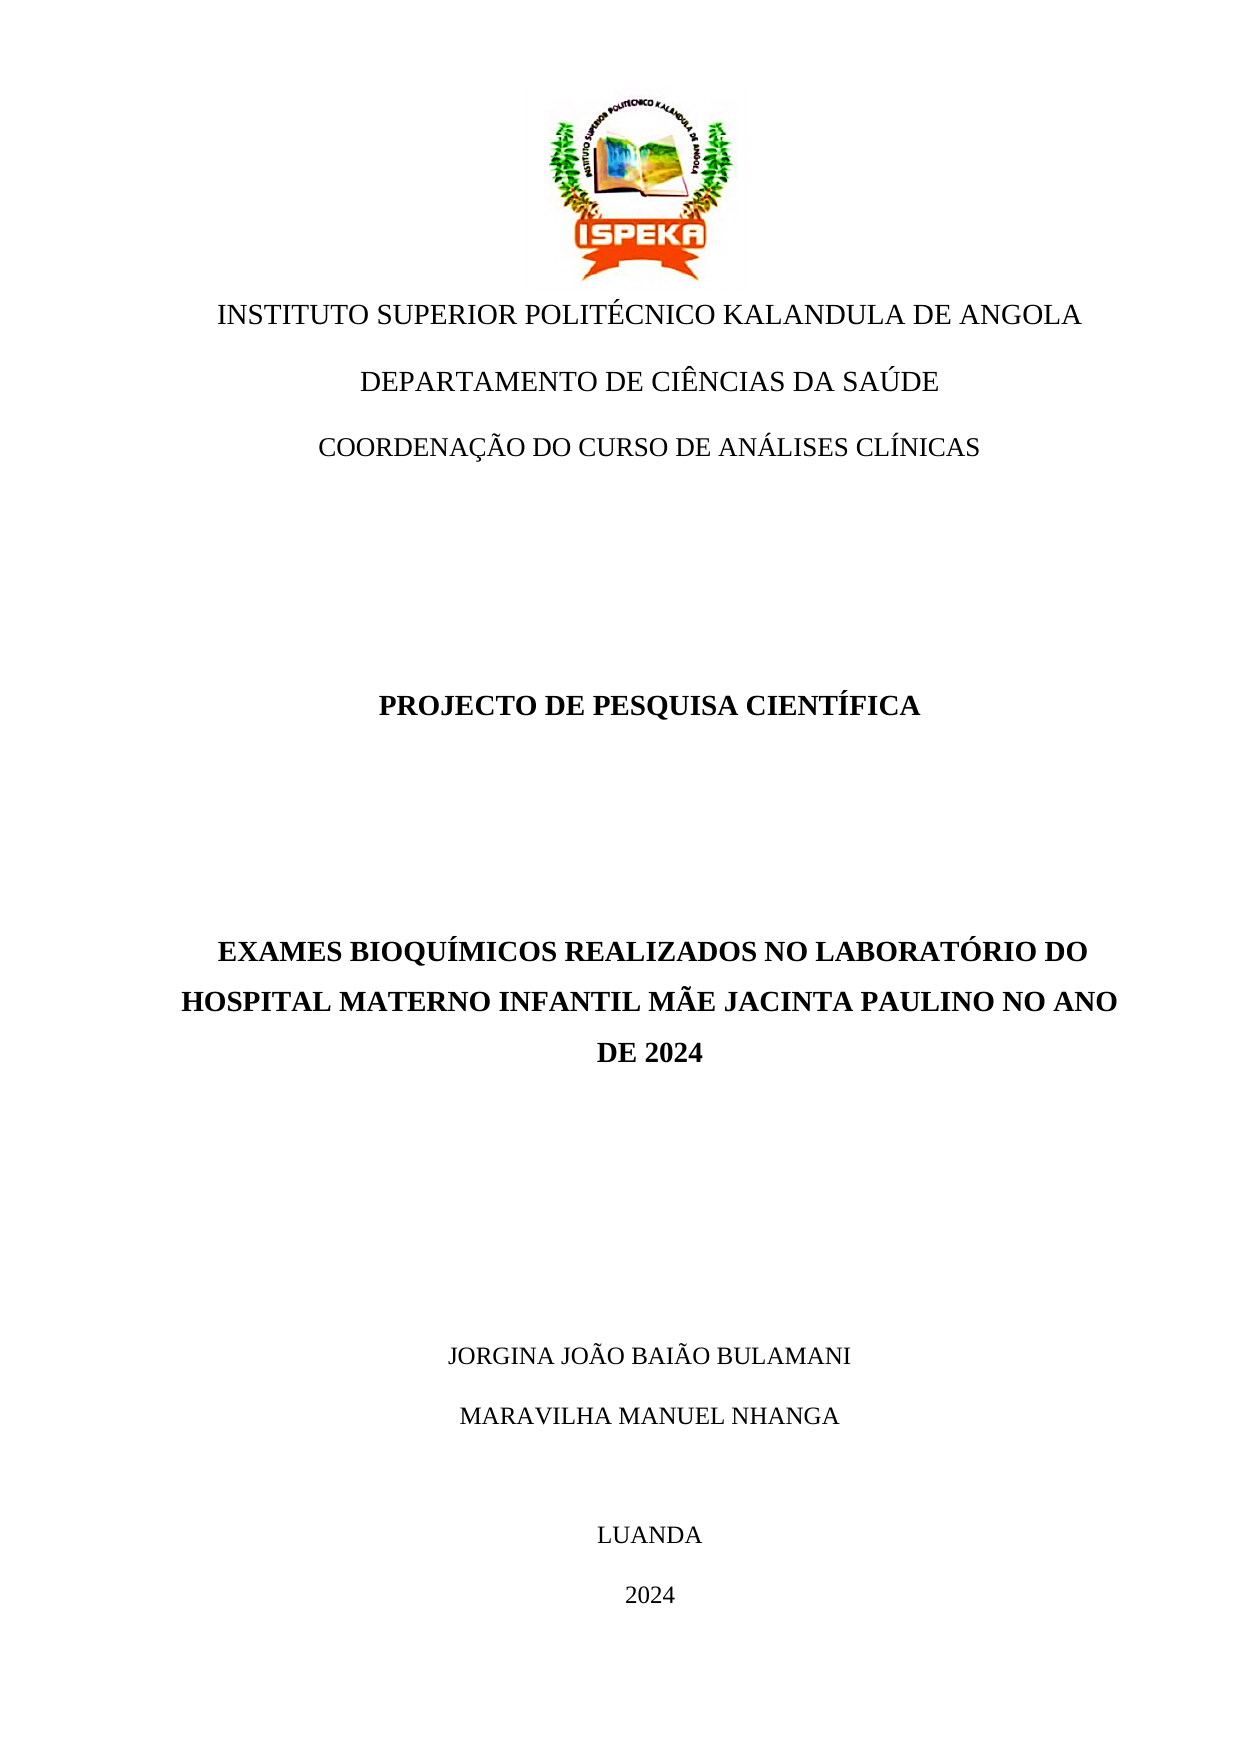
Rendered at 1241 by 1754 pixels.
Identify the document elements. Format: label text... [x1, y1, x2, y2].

text DEPARTAMENTO DE CIÊNCIAS DA SAÚDE [177, 364, 1122, 397]
text PROJECTO DE PESQUISA CIENTÍFICA [177, 688, 1122, 721]
text 2024 [177, 1580, 1122, 1609]
text INSTITUTO SUPERIOR POLITÉCNICO KALANDULA DE ANGOLA [177, 297, 1122, 330]
text MARAVILHA MANUEL NHANGA [177, 1401, 1122, 1429]
text LUANDA [177, 1520, 1122, 1549]
text COORDENAÇÃO DO CURSO DE ANÁLISES CLÍNICAS [177, 431, 1122, 462]
text JORGINA JOÃO BAIÃO BULAMANI [177, 1341, 1122, 1370]
text EXAMES BIOQUÍMICOS REALIZADOS NO LABORATÓRIO DO HOSPITAL MATERNO INFANTIL MÃE JACINTA PAULINO NO ANO DE 2024 [177, 934, 1122, 1068]
picture [523, 87, 750, 292]
